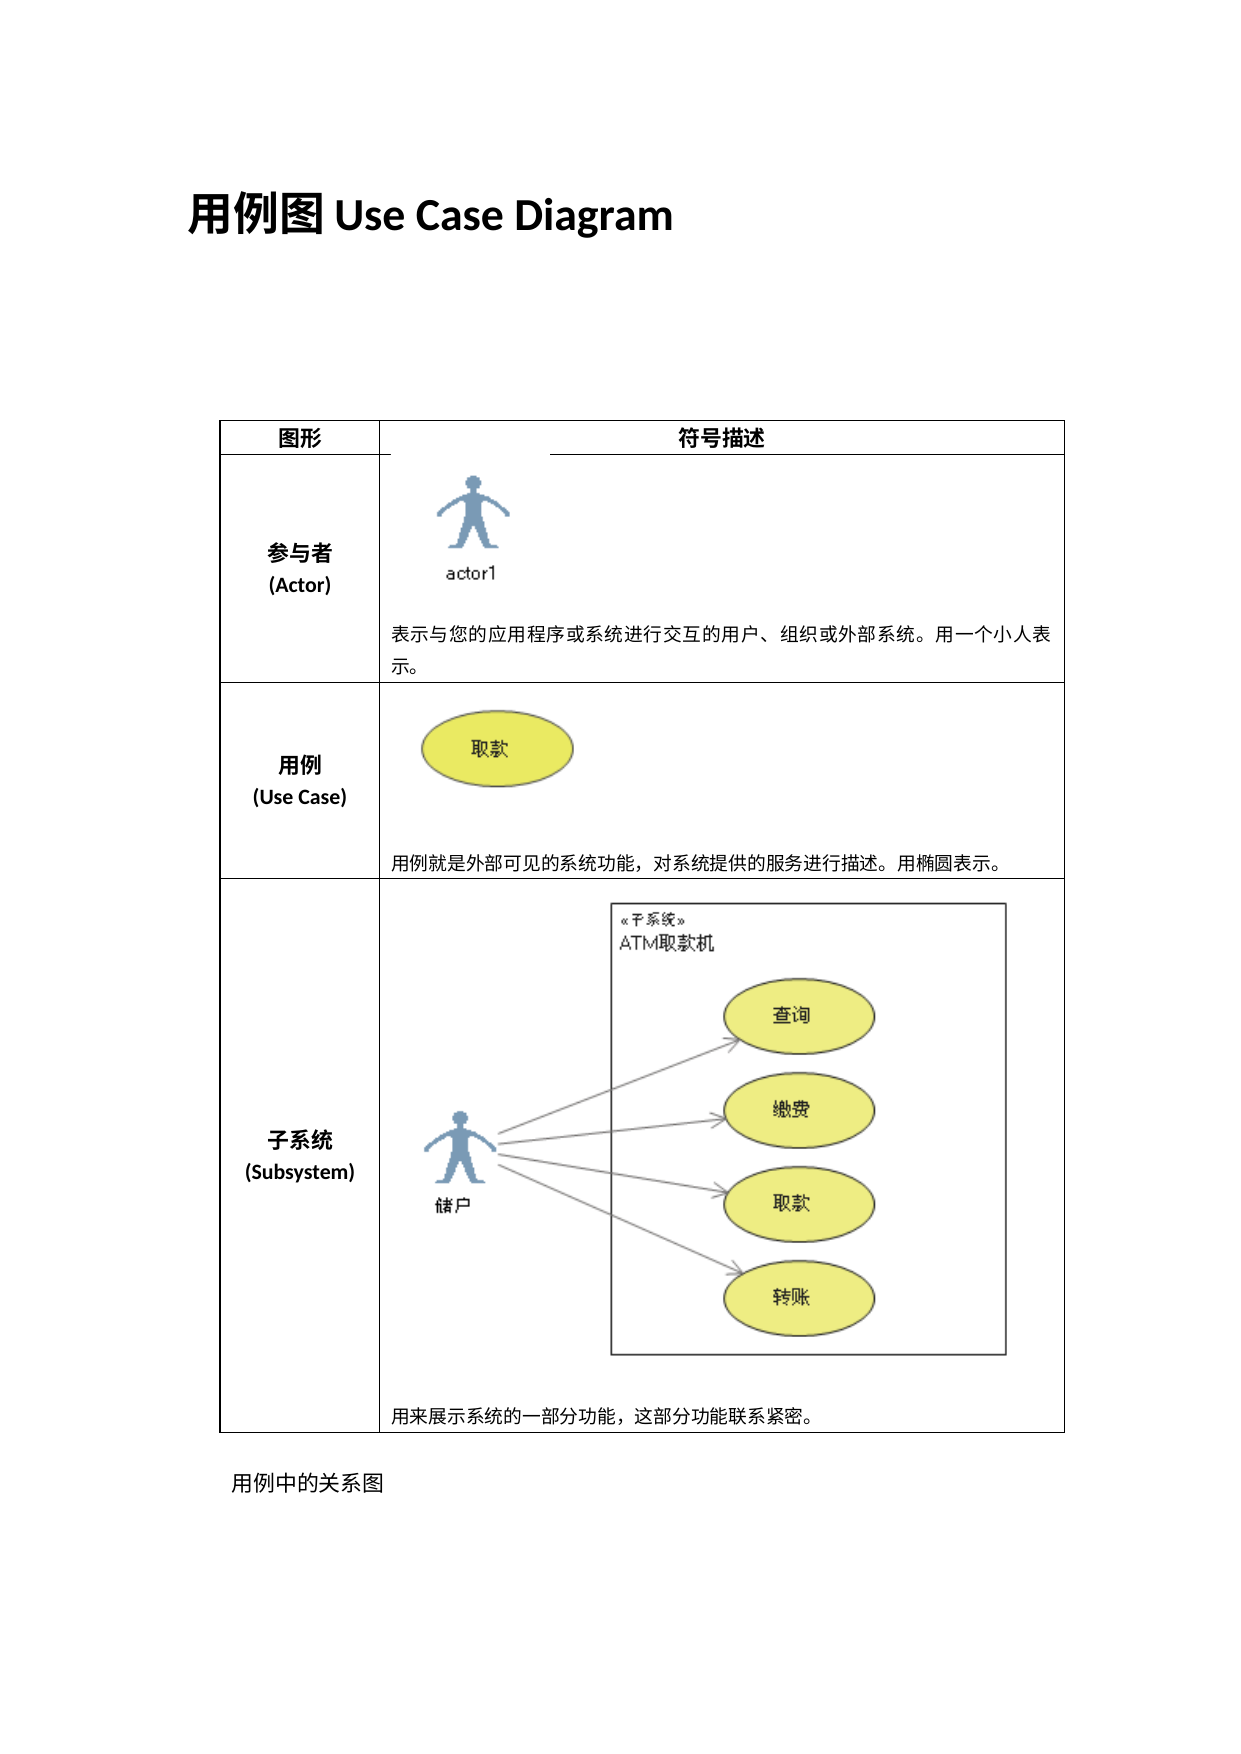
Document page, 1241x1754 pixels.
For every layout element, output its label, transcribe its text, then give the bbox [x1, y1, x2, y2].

subtitle 用例图Use Case Diagram [187, 162, 1053, 259]
table_cell 参与者 (Actor) [221, 455, 379, 682]
list 用例中的关系图 [231, 1465, 1053, 1498]
picture [390, 454, 550, 605]
table_cell 表示与您的应用程序或系统进行交互的用户、组织或外部系统。用一个小人表示。 [380, 455, 1064, 682]
picture [390, 683, 607, 819]
table_header 图形 [221, 421, 379, 453]
table_header 符号描述 [380, 421, 1064, 453]
table_cell 用例 (Use Case) [221, 683, 379, 878]
table_cell 用例就是外部可见的系统功能，对系统提供的服务进行描述。用椭圆表示。 [380, 683, 1064, 878]
table_cell 用来展示系统的一部分功能，这部分功能联系紧密。 [380, 879, 1064, 1432]
picture [390, 879, 1043, 1384]
table_cell 子系统(Subsystem) [221, 879, 379, 1432]
